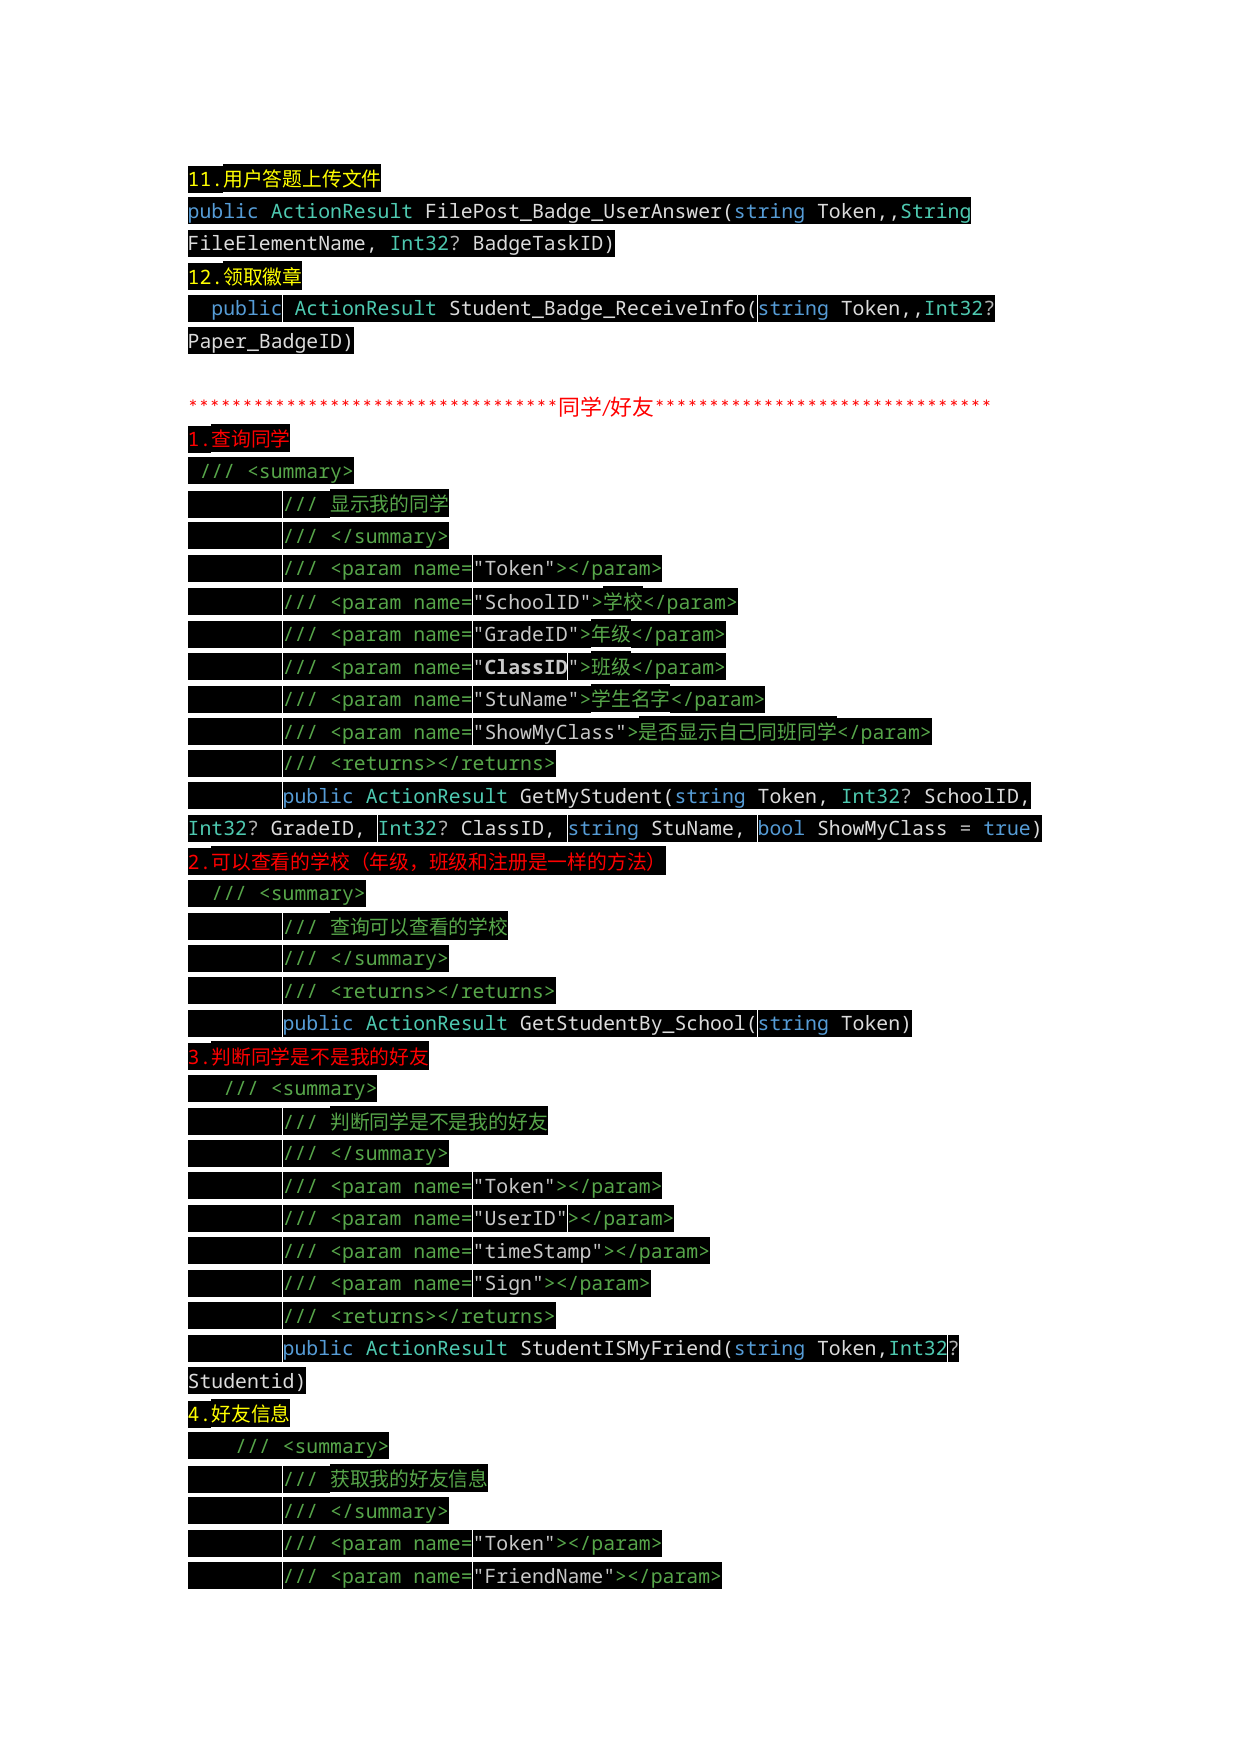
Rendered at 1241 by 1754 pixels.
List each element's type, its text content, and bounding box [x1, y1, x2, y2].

text /// </summary> [187, 942, 1053, 974]
text /// 查询可以查看的学校 [187, 909, 1053, 942]
text /// <param name="timeStamp"></param> [187, 1234, 1053, 1267]
text public ActionResult Student_Badge_ReceiveInfo(string Token,,Int32?Paper_BadgeID) [187, 292, 1053, 357]
list 查询同学 [187, 422, 1053, 454]
text /// <returns></returns> [187, 974, 1053, 1007]
text /// <param name="GradeID">年级</param> [187, 617, 1053, 649]
text **********************************同学/好友******************************* [187, 389, 1053, 422]
text /// 显示我的同学 [187, 487, 1053, 519]
text /// </summary> [187, 1137, 1053, 1169]
text /// <param name="StuName">学生名字</param> [187, 682, 1053, 714]
text /// <param name="Token"></param> [187, 1169, 1053, 1202]
text public ActionResult StudentISMyFriend(string Token,Int32? Studentid) [187, 1332, 1053, 1397]
text /// <returns></returns> [187, 747, 1053, 779]
text /// </summary> [187, 1494, 1053, 1527]
text 3.判断同学是不是我的好友 [187, 1039, 1053, 1072]
text /// <summary> [187, 1072, 1053, 1104]
text /// <param name="ClassID">班级</param> [187, 649, 1053, 682]
text /// <summary> [187, 454, 1053, 487]
text /// <param name="SchoolID">学校</param> [187, 584, 1053, 617]
text /// 获取我的好友信息 [187, 1462, 1053, 1494]
text public ActionResult FilePost_Badge_UserAnswer(string Token,,String FileElementName, Int32? BadgeTaskID) [187, 194, 1053, 259]
list 用户答题上传文件 [187, 162, 1053, 194]
text public ActionResult GetMyStudent(string Token, Int32? SchoolID, Int32? GradeID, Int32? ClassID, string StuName, bool ShowMyClass = true) [187, 779, 1053, 844]
text /// <summary> [187, 877, 1053, 909]
text /// 判断同学是不是我的好友 [187, 1104, 1053, 1137]
text /// <param name="Sign"></param> [187, 1267, 1053, 1299]
text /// <param name="Token"></param> [187, 552, 1053, 584]
text /// <param name="FriendName"></param> [187, 1559, 1053, 1592]
text public ActionResult GetStudentBy_School(string Token) [187, 1007, 1053, 1039]
text /// <param name="UserID"></param> [187, 1202, 1053, 1234]
text /// <param name="Token"></param> [187, 1527, 1053, 1559]
text /// <returns></returns> [187, 1299, 1053, 1332]
list 可以查看的学校（年级，班级和注册是一样的方法） [187, 844, 1053, 877]
text /// <summary> [187, 1429, 1053, 1462]
text /// </summary> [187, 519, 1053, 552]
list 好友信息 [187, 1397, 1053, 1429]
text /// <param name="ShowMyClass">是否显示自己同班同学</param> [187, 714, 1053, 747]
list 领取徽章 [187, 259, 1053, 292]
